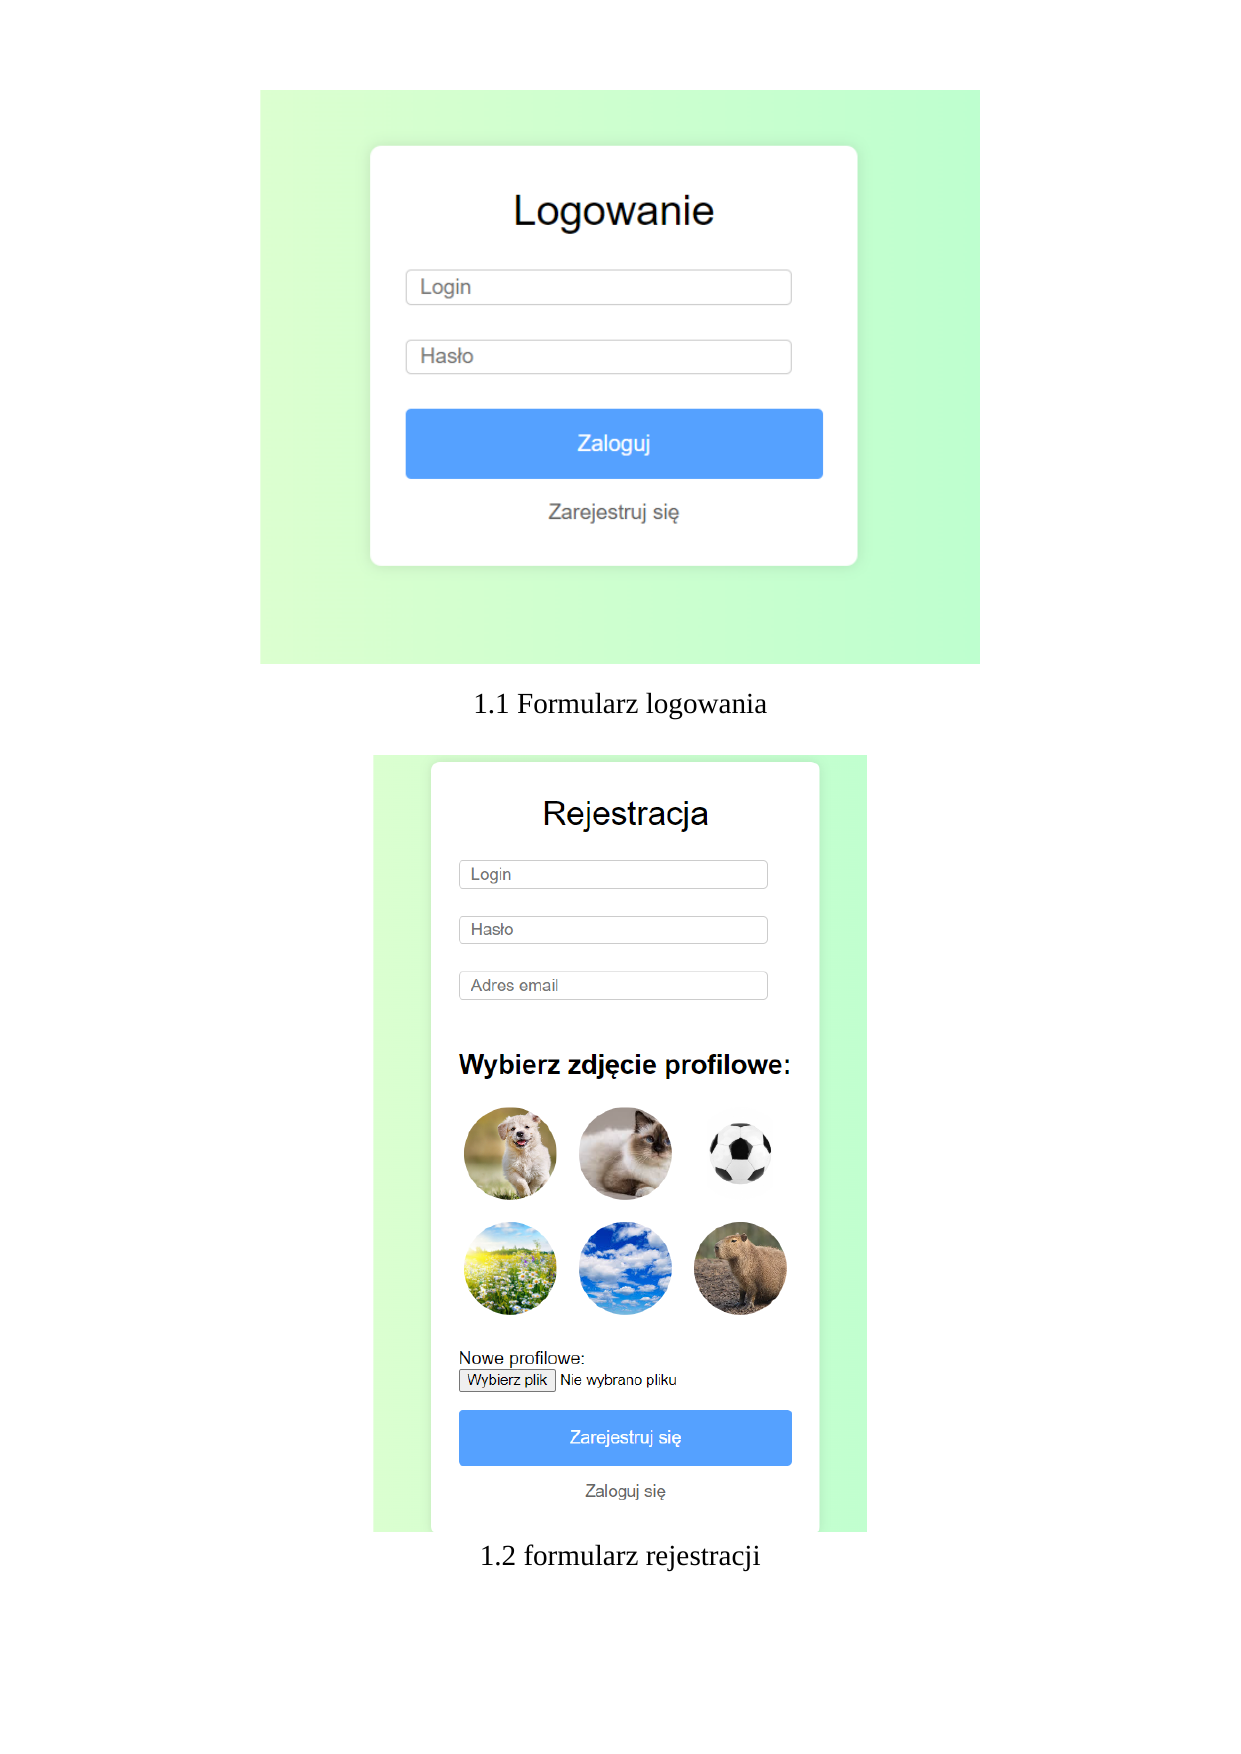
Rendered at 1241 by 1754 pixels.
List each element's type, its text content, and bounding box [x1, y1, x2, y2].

text 1.2 formularz rejestracji [148, 1538, 1093, 1571]
text 1.1 Formularz logowania [148, 686, 1093, 720]
picture [260, 90, 980, 664]
picture [373, 755, 867, 1532]
